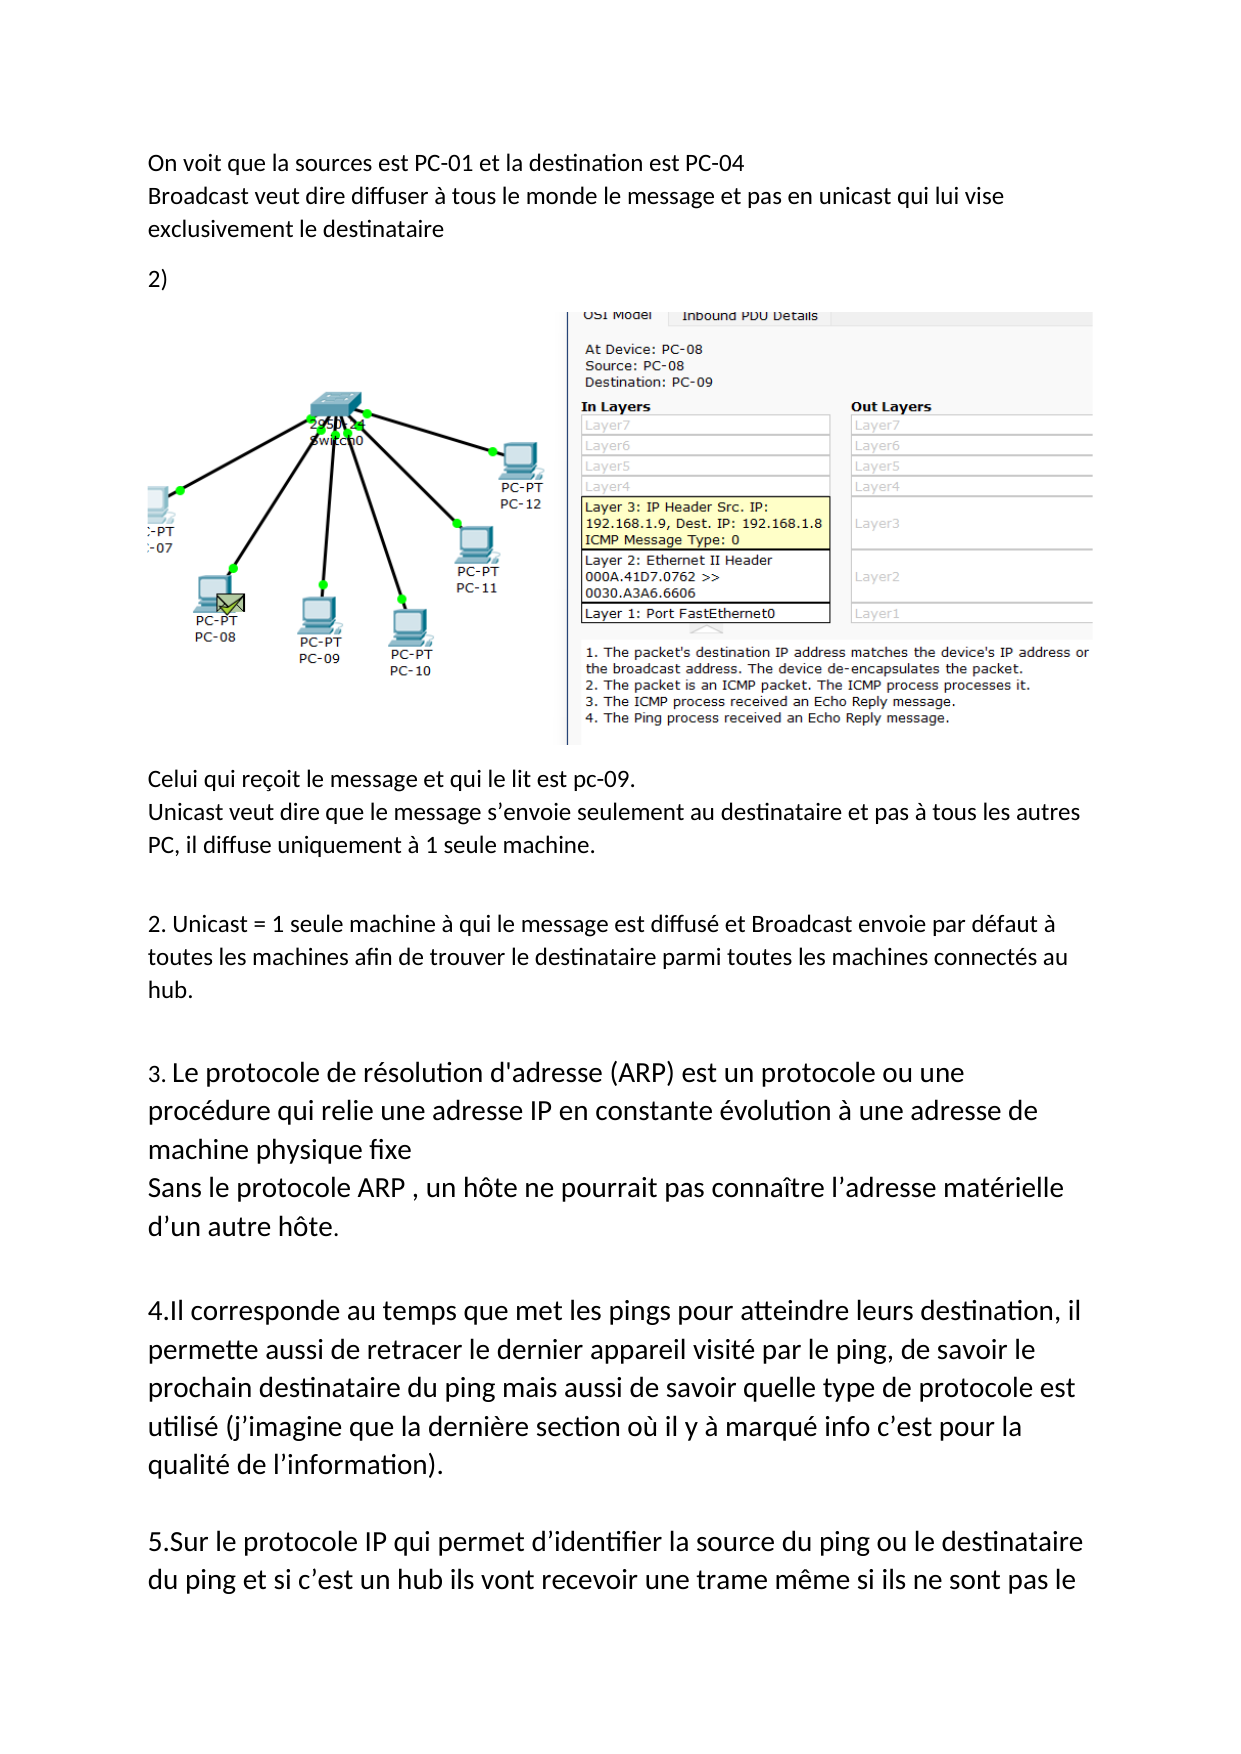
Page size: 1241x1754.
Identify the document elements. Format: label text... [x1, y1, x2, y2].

text On voit que la sources est PC-01 et la destination est PC-04 Broadcast veut dire diffuser à tous le monde le message et pas en unicast qui lui vise exclusivement le destinataire [148, 148, 1093, 244]
text Celui qui reçoit le message et qui le lit est pc-09. Unicast veut dire que le message s’envoie seulement au destinataire et pas à tous les autres PC, il diffuse uniquement à 1 seule machine. [148, 763, 1093, 890]
text 3. Le protocole de résolution d'adresse (ARP) est un protocole ou une procédure qui relie une adresse IP en constante évolution à une adresse de machine physique fixe Sans le protocole ARP , un hôte ne pourrait pas connaître l’adresse matérielle d’un autre hôte. [148, 1054, 1093, 1273]
picture [147, 312, 1093, 745]
text 2. Unicast = 1 seule machine à qui le message est diffusé et Broadcast envoie par défaut à toutes les machines afin de trouver le destinataire parmi toutes les machines connectés au hub. [148, 908, 1093, 1035]
text 2) [148, 263, 1093, 293]
